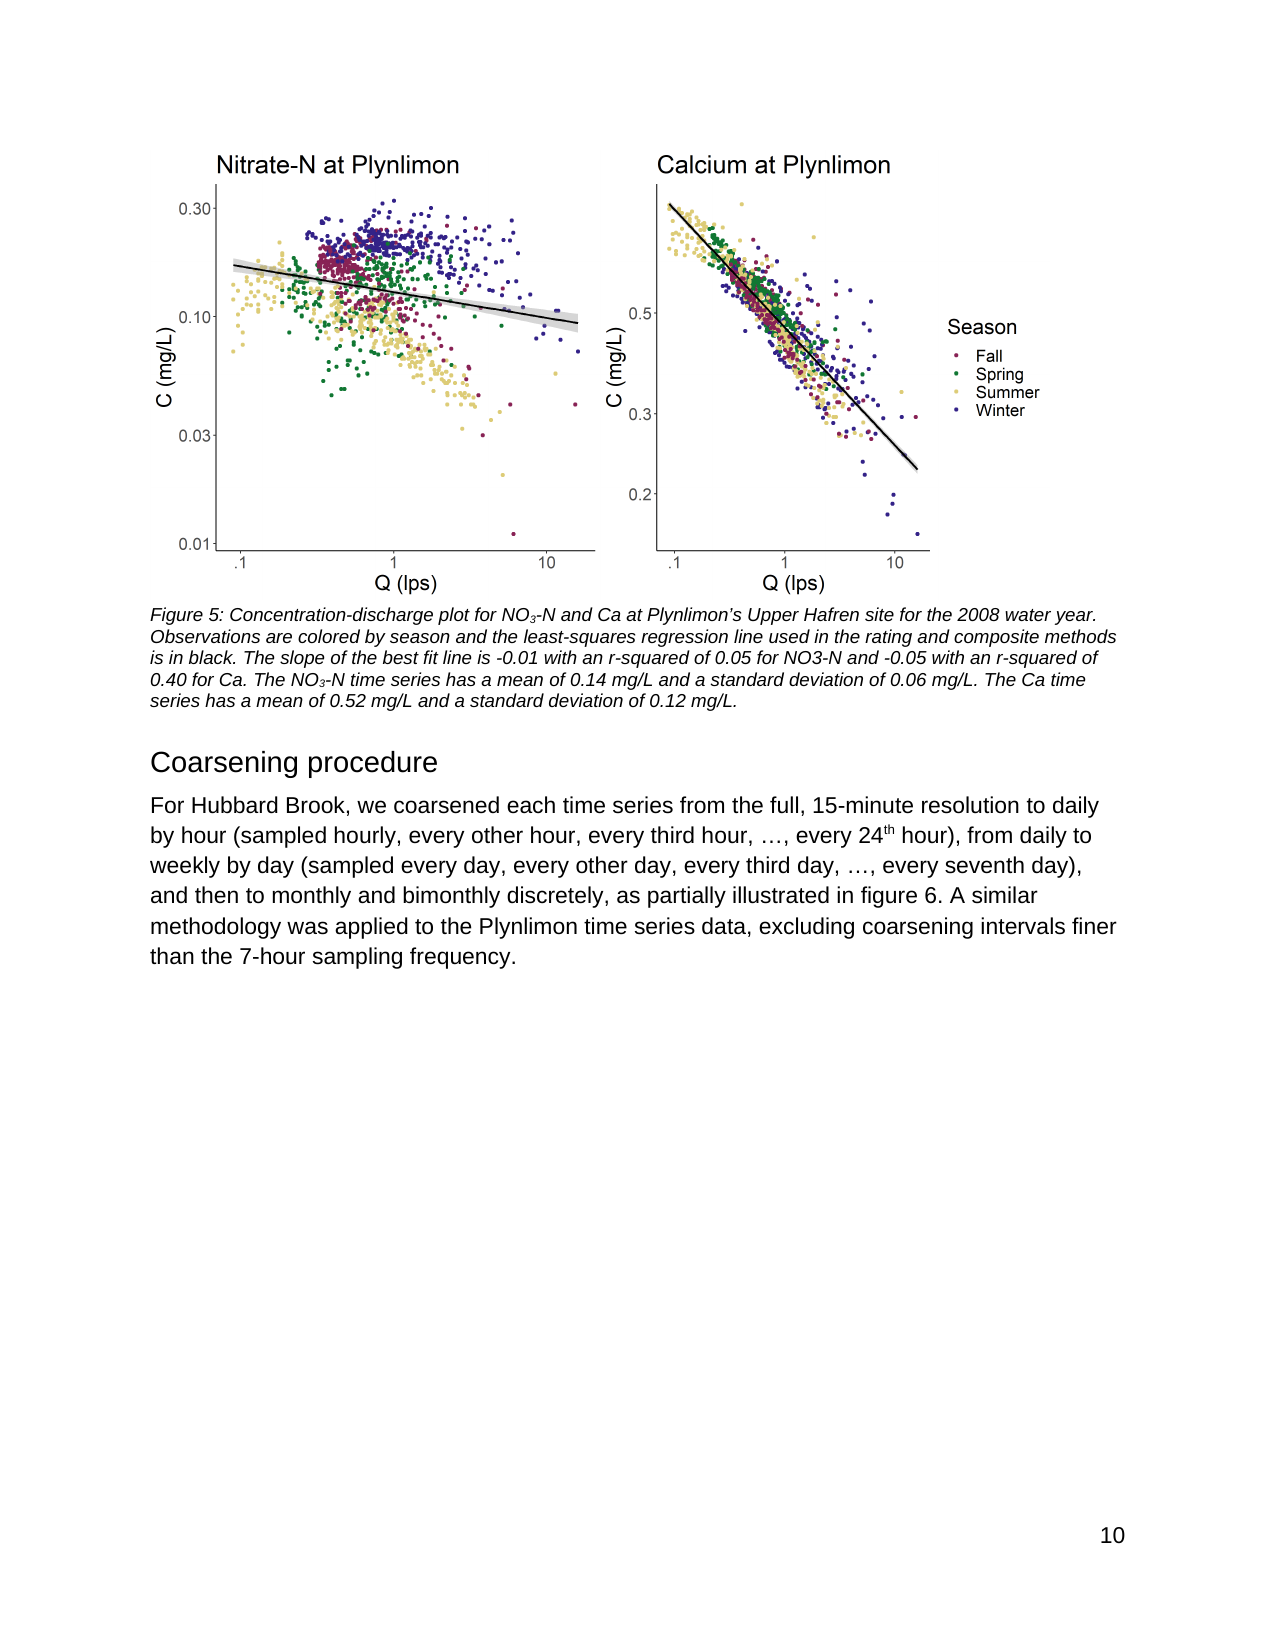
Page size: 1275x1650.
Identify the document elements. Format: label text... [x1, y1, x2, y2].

text Figure 5: Concentration-discharge plot for NO3-N and Ca at Plynlimon’s Upper Hafren site for the 2008 water year. Observations are colored by season and the leastsquares regression line used in the rating and composite methods is in black. The slope of the best fit line is -0.01 with an r-squared of 0.05 for NO3-N and -0.05 with an r-squared of 0.40 for Ca. The NO3-N time series has a mean of 0.14 mg/L and a standard deviation of 0.06 mg/L. The Ca time series has a mean of 0.52 mg/L and a standard deviation of 0.12 mg/L. [150, 604, 1125, 712]
text For Hubbard Brook, we coarsened each time series from the full, 15-minute resolution to daily by hour (sampled hourly, every other hour, every third hour, …, every 24th hour), from daily to weekly by day (sampled every day, every other day, every third day, …, every seventh day), and then to monthly and bimonthly discretely, as partially illustrated in figure 6. A similar methodology was applied to the Plynlimon time series data, excluding coarsening intervals finer than the 7-hour sampling frequency. [150, 792, 1125, 969]
picture [150, 150, 1050, 600]
subtitle Coarsening procedure [150, 745, 1125, 778]
